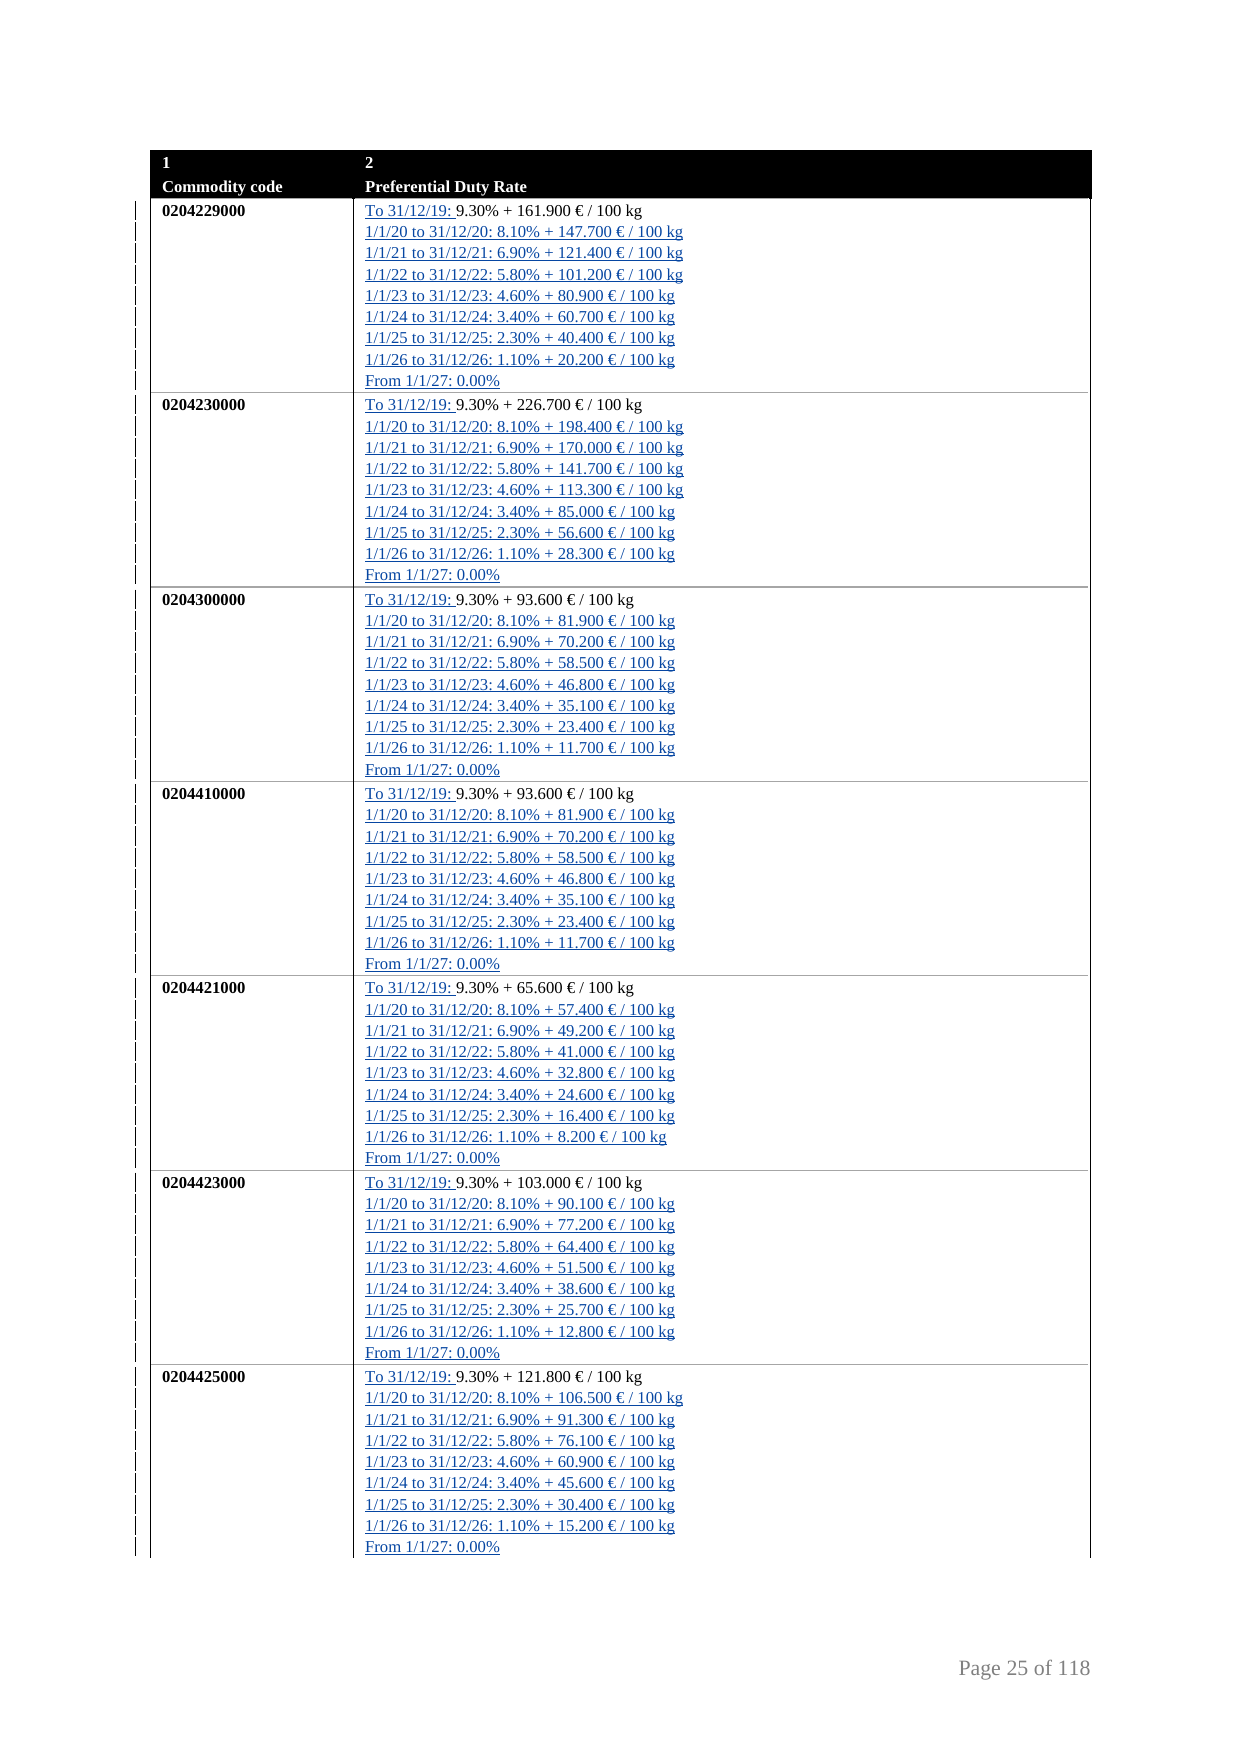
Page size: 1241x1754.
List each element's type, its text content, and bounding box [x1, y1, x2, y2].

table_cell 0204300000 [151, 588, 353, 781]
table_cell 0204421000 [151, 976, 353, 1169]
table_cell 9.30% + 93.600 € / 100 kg [354, 586, 1090, 781]
table_cell 0204410000 [151, 782, 353, 975]
table_cell 0204425000 [151, 1365, 353, 1558]
table_cell 9.30% + 161.900 € / 100 kg [354, 198, 1090, 392]
table_cell 9.30% + 93.600 € / 100 kg [354, 781, 1090, 975]
table_header 2 [355, 151, 1089, 174]
table_cell 9.30% + 103.000 € / 100 kg [354, 1170, 1090, 1364]
table_header 1 [151, 151, 352, 174]
table_cell 9.30% + 226.700 € / 100 kg [354, 392, 1090, 586]
table_cell 0204230000 [151, 393, 353, 586]
table_cell 9.30% + 121.800 € / 100 kg [354, 1364, 1090, 1558]
table_cell 9.30% + 65.600 € / 100 kg [354, 975, 1090, 1169]
table_cell 0204229000 [151, 199, 353, 392]
table_cell Commodity code [151, 174, 352, 198]
table_cell Preferential Duty Rate [355, 174, 1089, 198]
table_cell 0204423000 [151, 1171, 353, 1364]
